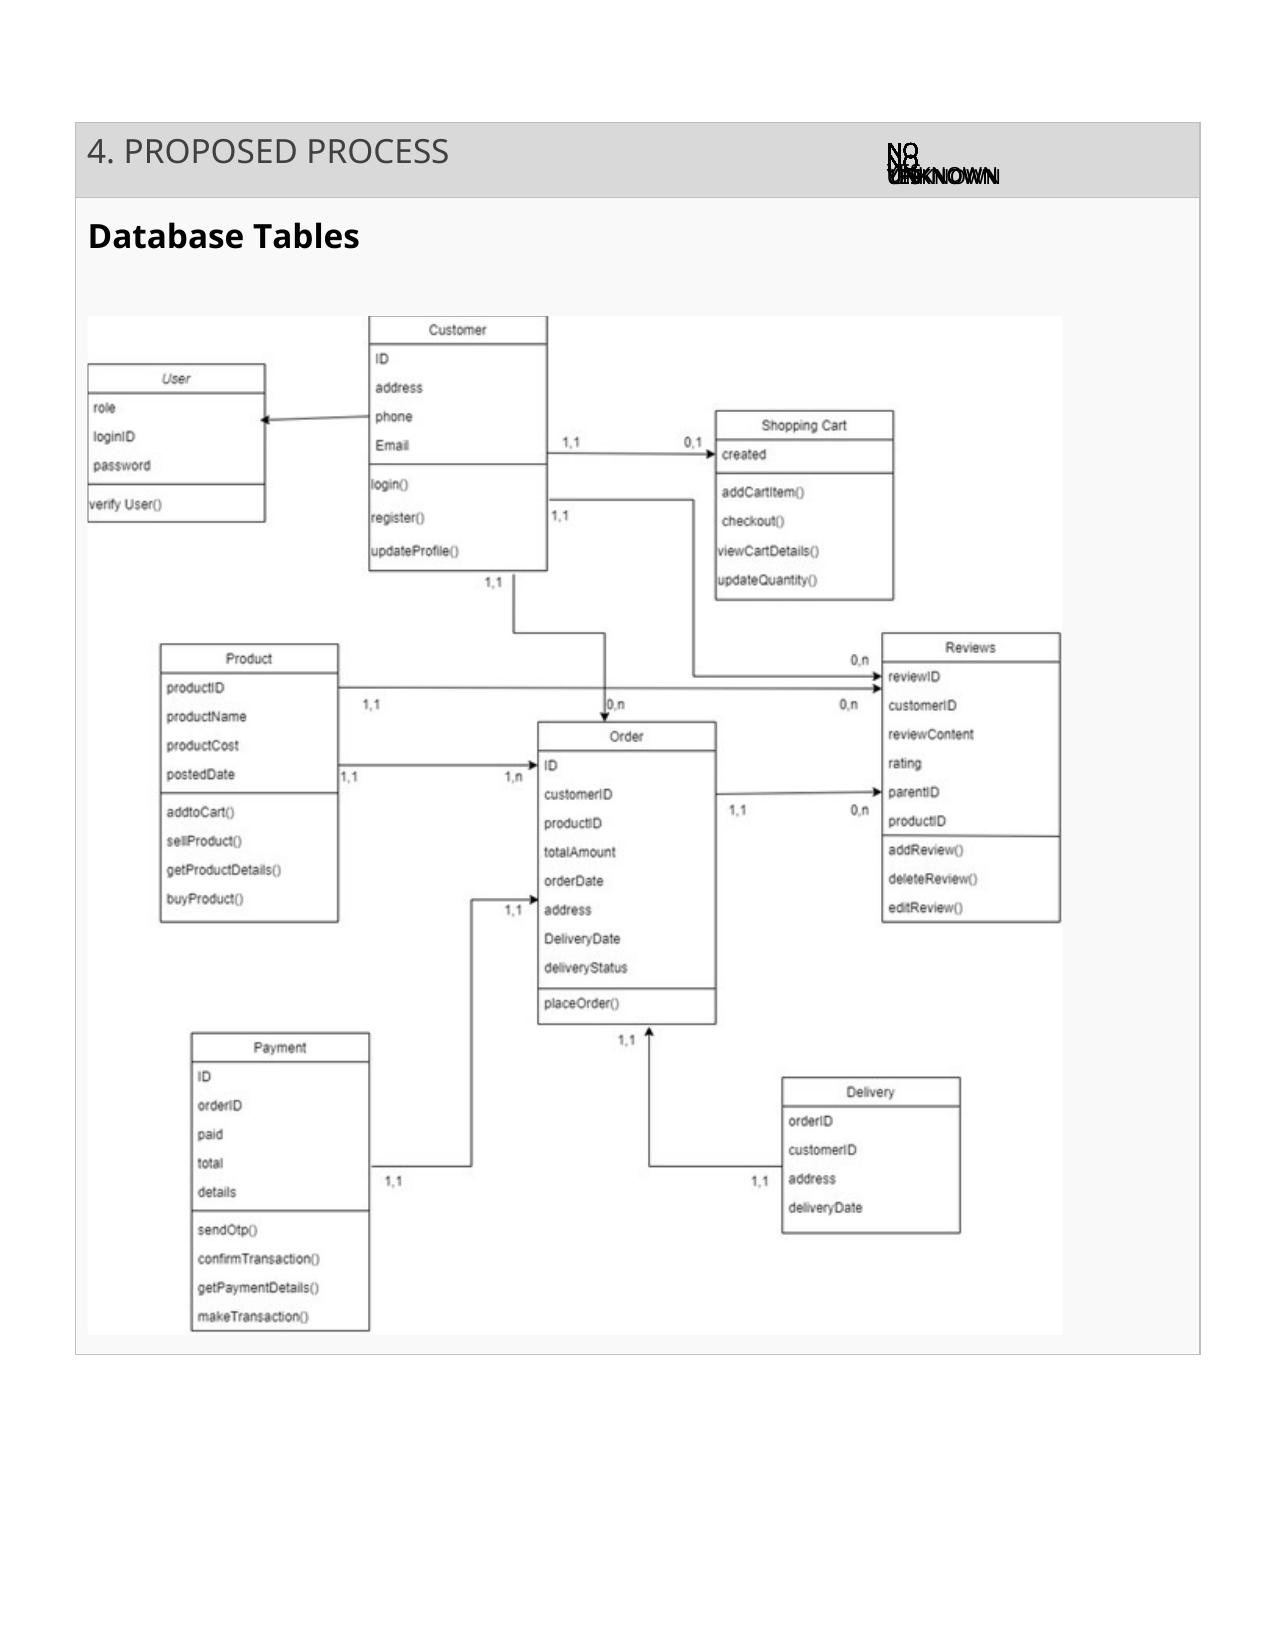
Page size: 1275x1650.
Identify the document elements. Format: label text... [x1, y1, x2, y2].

table_header 4. PROPOSED PROCESS [76, 123, 1199, 197]
table_cell Database Tables [76, 198, 1199, 1353]
picture [87, 316, 1063, 1335]
